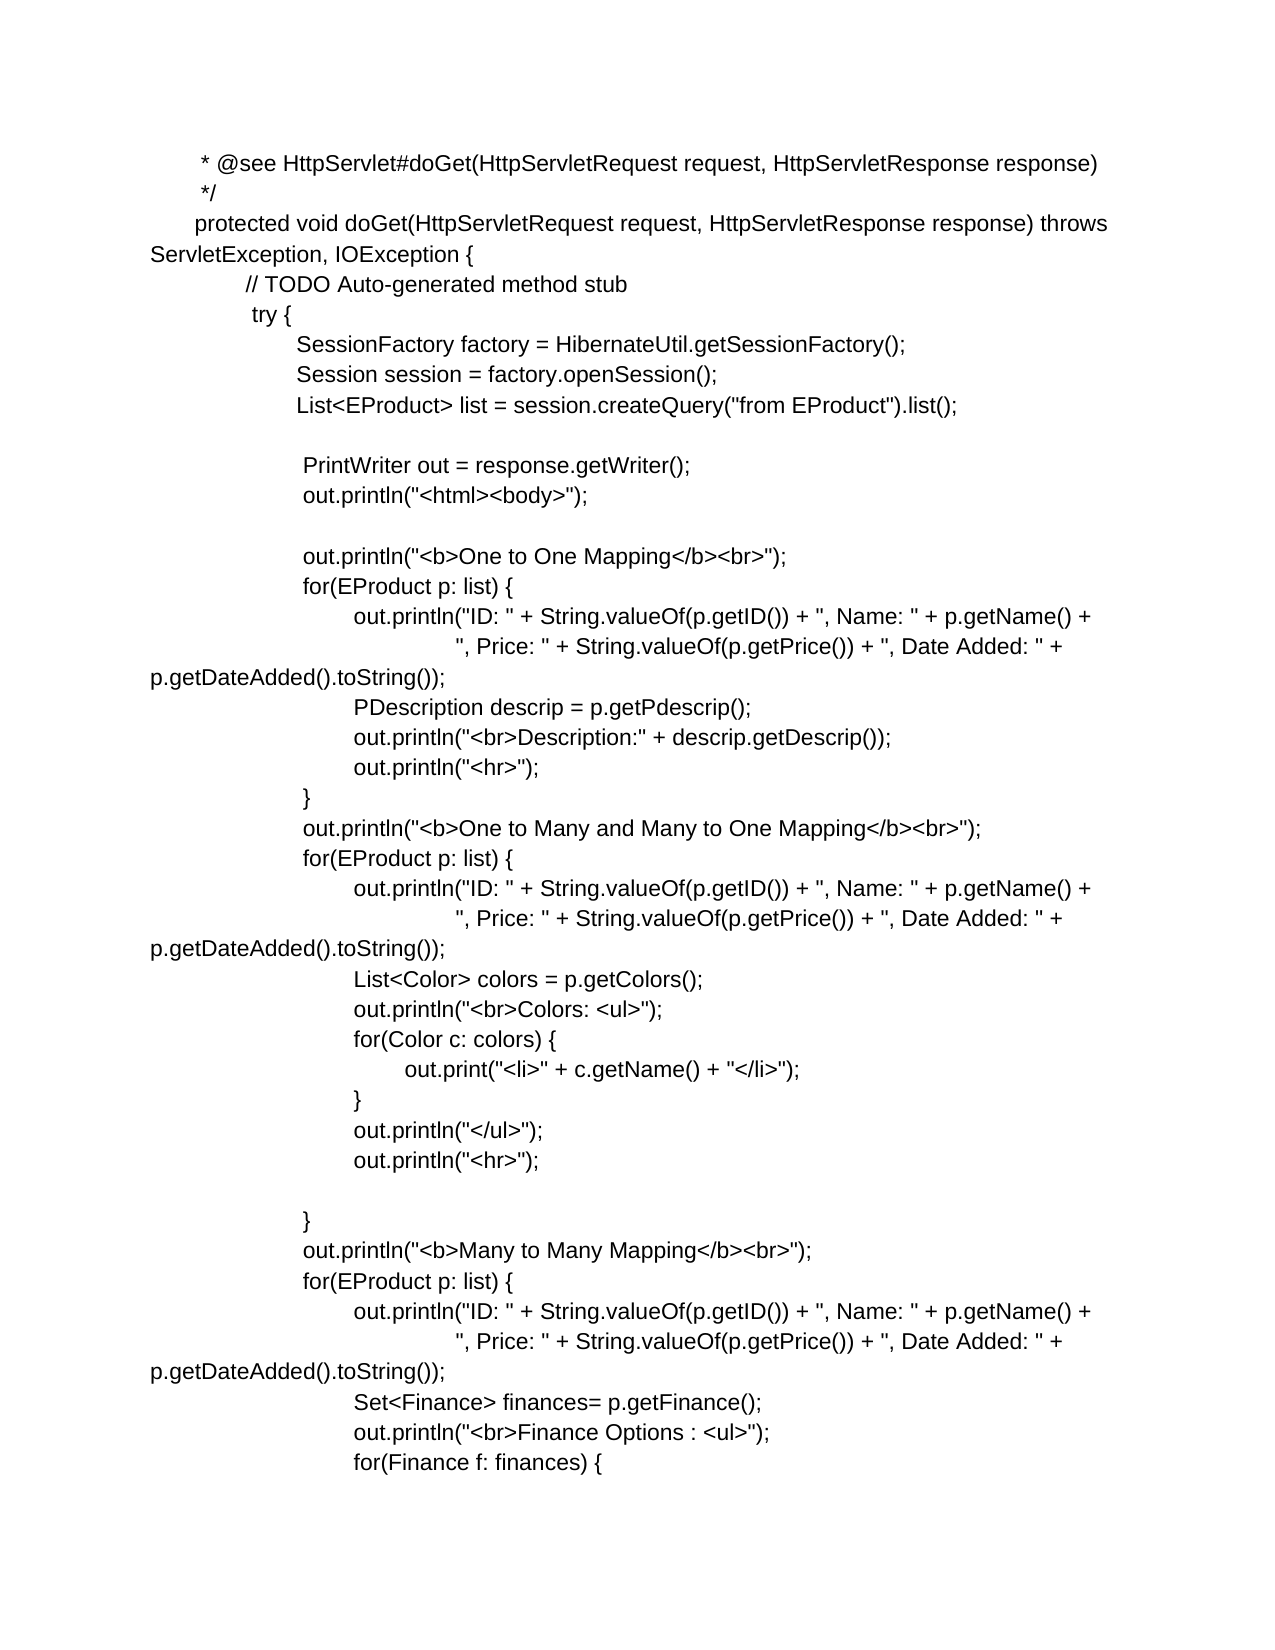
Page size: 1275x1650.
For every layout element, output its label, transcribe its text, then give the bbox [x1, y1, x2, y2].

text } [150, 784, 1125, 811]
text PDescription descrip = p.getPdescrip(); [150, 694, 1125, 720]
text out.println("ID: " + String.valueOf(p.getID()) + ", Name: " + p.getName() + [150, 1298, 1125, 1324]
text } [150, 1207, 1125, 1234]
text for(EProduct p: list) { [150, 845, 1125, 871]
text for(Finance f: finances) { [150, 1449, 1125, 1475]
text out.println("<hr>"); [150, 1147, 1125, 1173]
text out.println("<hr>"); [150, 754, 1125, 781]
text out.println("ID: " + String.valueOf(p.getID()) + ", Name: " + p.getName() + [150, 603, 1125, 629]
text out.println("<b>One to One Mapping</b><br>"); [150, 543, 1125, 569]
text out.println("<b>One to Many and Many to One Mapping</b><br>"); [150, 814, 1125, 841]
text out.println("ID: " + String.valueOf(p.getID()) + ", Name: " + p.getName() + [150, 875, 1125, 901]
text // TODO Auto-generated method stub [150, 271, 1125, 297]
text protected void doGet(HttpServletRequest request, HttpServletResponse response) throws ServletException, IOException { [150, 210, 1125, 267]
text ", Price: " + String.valueOf(p.getPrice()) + ", Date Added: " + p.getDateAdded().toString()); [150, 1328, 1125, 1385]
text out.println("<html><body>"); [150, 482, 1125, 509]
text Set<Finance> finances= p.getFinance(); [150, 1388, 1125, 1415]
text SessionFactory factory = HibernateUtil.getSessionFactory(); [150, 331, 1125, 358]
text Session session = factory.openSession(); [150, 361, 1125, 388]
text * @see HttpServlet#doGet(HttpServletRequest request, HttpServletResponse response) [150, 150, 1125, 176]
text List<Color> colors = p.getColors(); [150, 966, 1125, 992]
text ", Price: " + String.valueOf(p.getPrice()) + ", Date Added: " + p.getDateAdded().toString()); [150, 905, 1125, 962]
text try { [150, 301, 1125, 327]
text for(EProduct p: list) { [150, 1268, 1125, 1294]
text out.println("<br>Description:" + descrip.getDescrip()); [150, 724, 1125, 750]
text out.println("</ul>"); [150, 1117, 1125, 1143]
text } [150, 1086, 1125, 1113]
text out.print("<li>" + c.getName() + "</li>"); [150, 1056, 1125, 1083]
text PrintWriter out = response.getWriter(); [150, 452, 1125, 478]
text ", Price: " + String.valueOf(p.getPrice()) + ", Date Added: " + p.getDateAdded().toString()); [150, 633, 1125, 690]
text */ [150, 180, 1125, 207]
text out.println("<b>Many to Many Mapping</b><br>"); [150, 1237, 1125, 1264]
text out.println("<br>Colors: <ul>"); [150, 996, 1125, 1022]
text out.println("<br>Finance Options : <ul>"); [150, 1419, 1125, 1445]
text List<EProduct> list = session.createQuery("from EProduct").list(); [150, 392, 1125, 418]
text for(Color c: colors) { [150, 1026, 1125, 1052]
text for(EProduct p: list) { [150, 573, 1125, 599]
